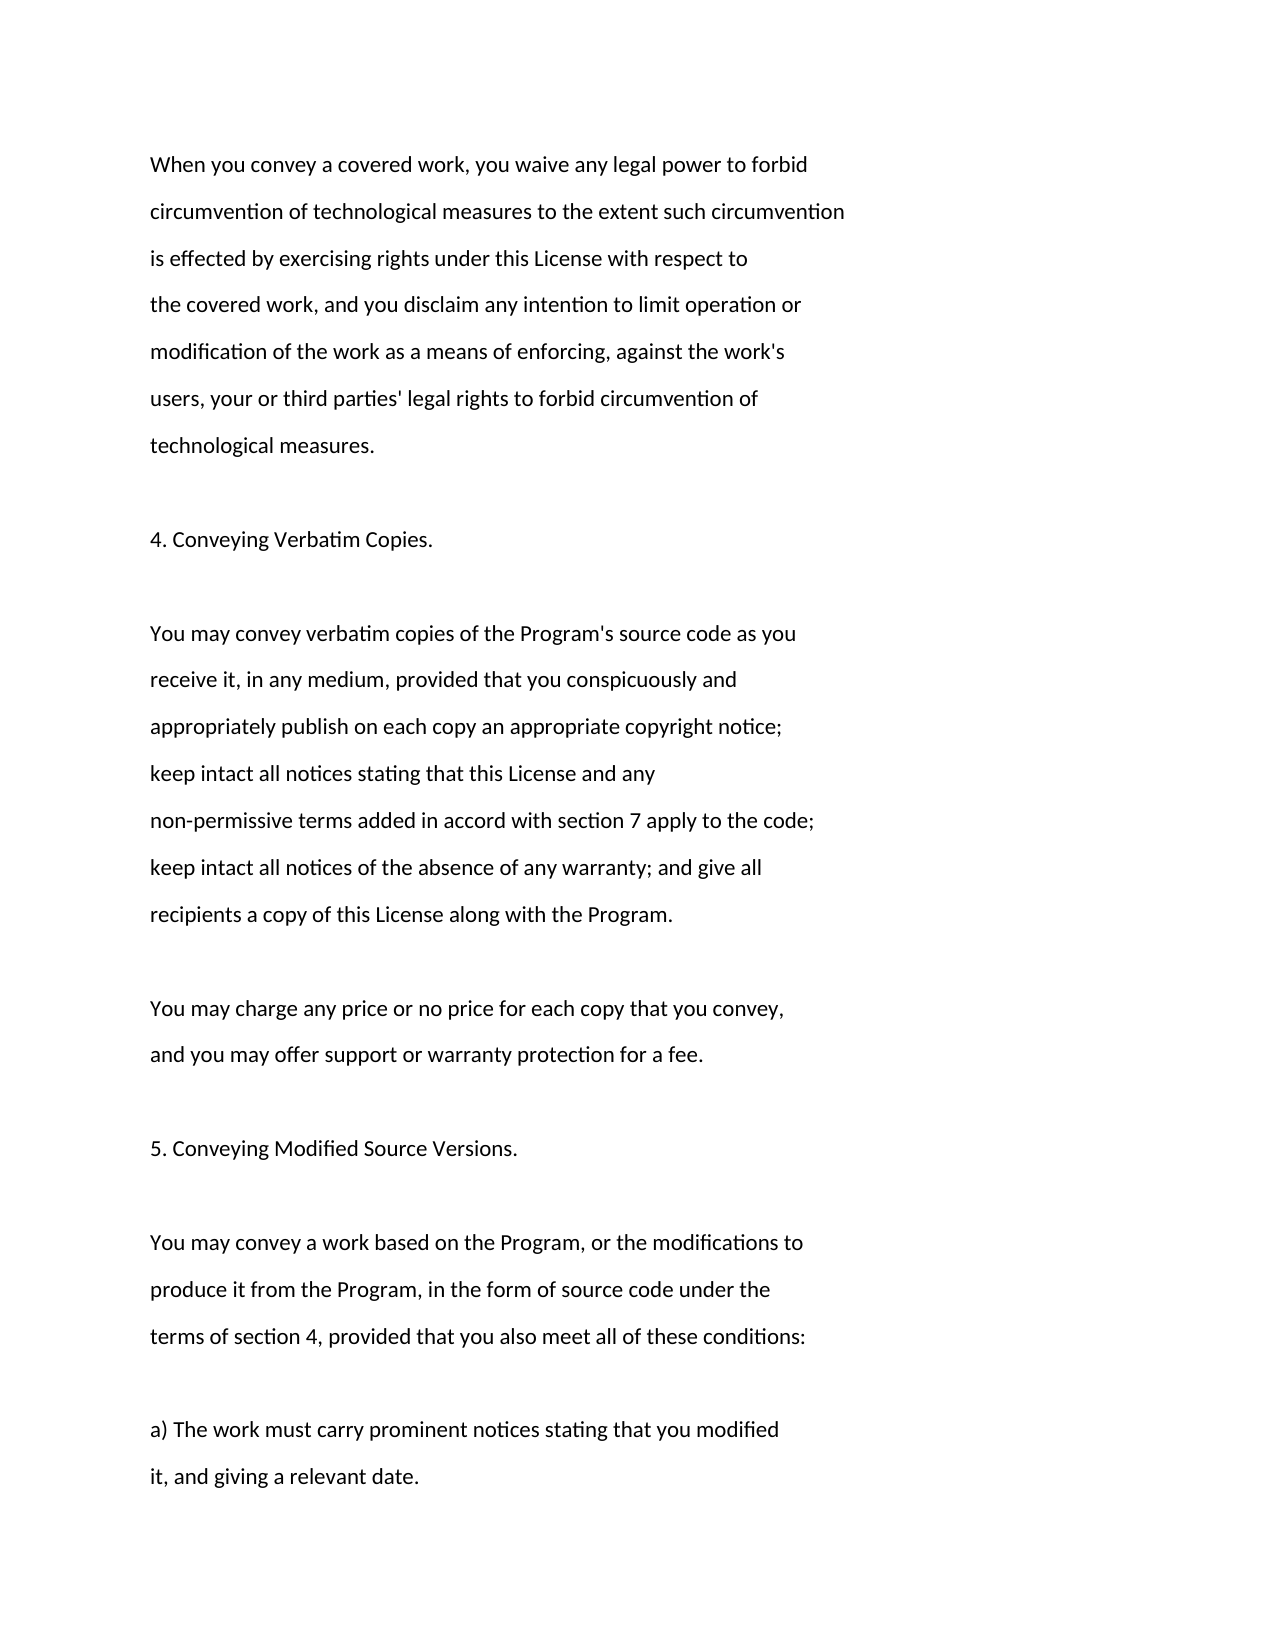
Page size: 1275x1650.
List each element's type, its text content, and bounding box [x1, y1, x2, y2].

text receive it, in any medium, provided that you conspicuously and [150, 666, 1125, 694]
text circumvention of technological measures to the extent such circumvention [150, 197, 1125, 225]
text recipients a copy of this License along with the Program. [150, 900, 1125, 928]
text non-permissive terms added in accord with section 7 apply to the code; [150, 806, 1125, 834]
text is effected by exercising rights under this License with respect to [150, 244, 1125, 272]
text 5. Conveying Modified Source Versions. [150, 1134, 1125, 1162]
text technological measures. [150, 431, 1125, 459]
text When you convey a covered work, you waive any legal power to forbid [150, 150, 1125, 178]
text the covered work, and you disclaim any intention to limit operation or [150, 291, 1125, 319]
text modification of the work as a means of enforcing, against the work's [150, 337, 1125, 366]
text You may convey a work based on the Program, or the modifications to [150, 1228, 1125, 1256]
text users, your or third parties' legal rights to forbid circumvention of [150, 384, 1125, 412]
text 4. Conveying Verbatim Copies. [150, 525, 1125, 553]
text appropriately publish on each copy an appropriate copyright notice; [150, 712, 1125, 741]
text it, and giving a relevant date. [150, 1462, 1125, 1491]
text keep intact all notices stating that this License and any [150, 759, 1125, 787]
text a) The work must carry prominent notices stating that you modified [150, 1416, 1125, 1444]
text keep intact all notices of the absence of any warranty; and give all [150, 853, 1125, 881]
text You may convey verbatim copies of the Program's source code as you [150, 619, 1125, 647]
text and you may offer support or warranty protection for a fee. [150, 1041, 1125, 1069]
text You may charge any price or no price for each copy that you convey, [150, 994, 1125, 1022]
text terms of section 4, provided that you also meet all of these conditions: [150, 1322, 1125, 1350]
text produce it from the Program, in the form of source code under the [150, 1275, 1125, 1303]
